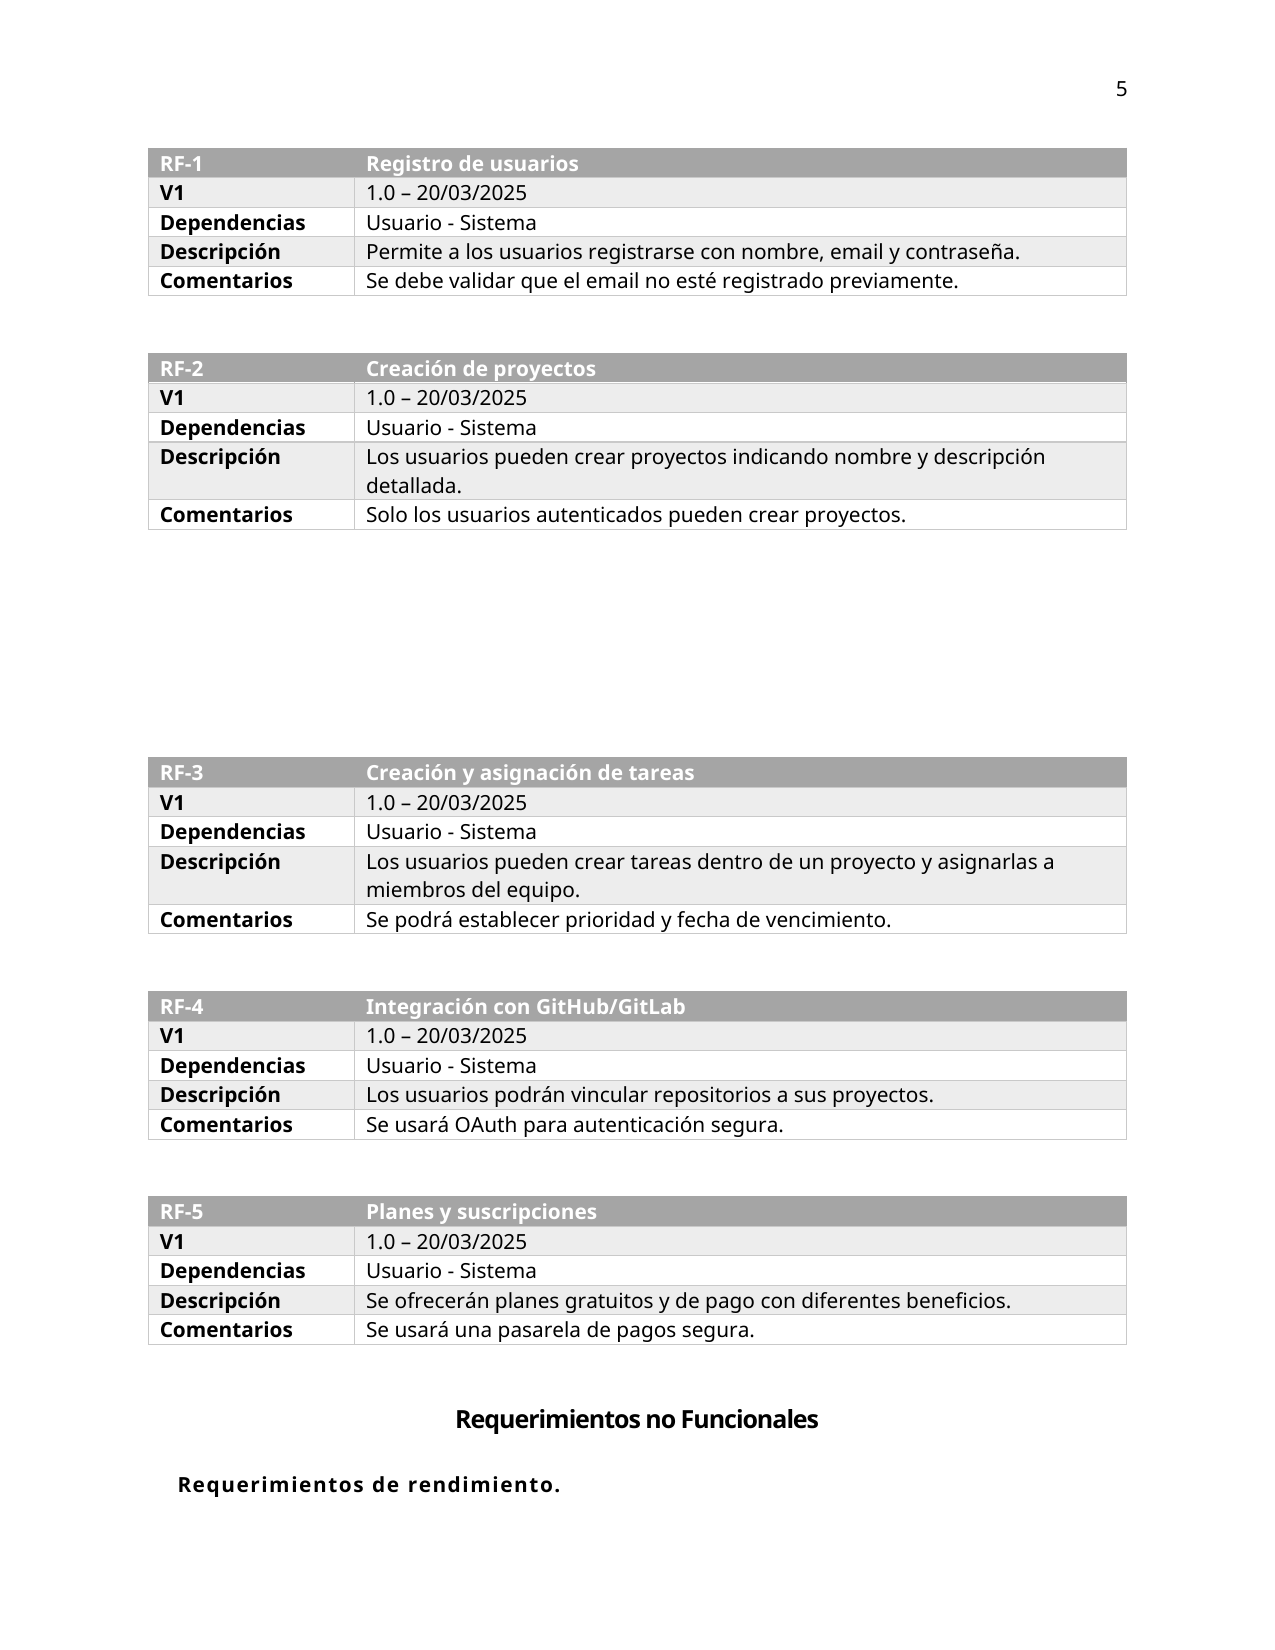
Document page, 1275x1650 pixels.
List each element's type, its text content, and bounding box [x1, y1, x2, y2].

table_cell 1.0 – 20/03/2025 [355, 178, 1126, 207]
table_cell Los usuarios podrán vincular repositorios a sus proyectos. [355, 1081, 1126, 1109]
table_cell Usuario - Sistema [355, 1051, 1126, 1079]
table_cell Se debe validar que el email no esté registrado previamente. [355, 267, 1126, 295]
table_header RF-2 [149, 354, 354, 382]
table_cell Comentarios [149, 500, 354, 529]
subtitle Requerimientos de rendimiento. [148, 1470, 1127, 1498]
table_cell Dependencias [149, 817, 354, 846]
table_cell Descripción [149, 1081, 354, 1109]
table_header RF-4 [149, 992, 354, 1021]
table_cell Se podrá establecer prioridad y fecha de vencimiento. [355, 905, 1126, 933]
table_cell Dependencias [149, 208, 354, 236]
table_cell Comentarios [149, 1315, 354, 1344]
table_cell V1 [149, 178, 354, 207]
table_cell Descripción [149, 1286, 354, 1314]
table_header Planes y suscripciones [355, 1198, 1126, 1226]
table_header RF-1 [149, 149, 354, 177]
table_cell Dependencias [149, 1051, 354, 1079]
table_cell Comentarios [149, 267, 354, 295]
table_cell Usuario - Sistema [355, 1256, 1126, 1285]
table_cell Dependencias [149, 1256, 354, 1285]
table_cell Permite a los usuarios registrarse con nombre, email y contraseña. [355, 237, 1126, 266]
table_header RF-5 [149, 1198, 354, 1226]
table_cell Dependencias [149, 413, 354, 441]
table_cell Los usuarios pueden crear proyectos indicando nombre y descripción detallada. [355, 443, 1126, 499]
table_header Creación y asignación de tareas [355, 758, 1126, 787]
table_cell Descripción [149, 847, 354, 904]
table_cell 1.0 – 20/03/2025 [355, 1227, 1126, 1255]
title Requerimientos no Funcionales [148, 1402, 1127, 1436]
table_cell Descripción [149, 443, 354, 499]
table_header RF-3 [149, 758, 354, 787]
table_cell Se ofrecerán planes gratuitos y de pago con diferentes beneficios. [355, 1286, 1126, 1314]
table_cell 1.0 – 20/03/2025 [355, 384, 1126, 412]
table_cell Comentarios [149, 905, 354, 933]
table_cell Usuario - Sistema [355, 413, 1126, 441]
table_cell Se usará OAuth para autenticación segura. [355, 1110, 1126, 1138]
table_cell Descripción [149, 237, 354, 266]
table_header Integración con GitHub/GitLab [355, 992, 1126, 1021]
table_cell V1 [149, 384, 354, 412]
table_cell Se usará una pasarela de pagos segura. [355, 1315, 1126, 1344]
table_header Registro de usuarios [355, 149, 1126, 177]
table_cell 1.0 – 20/03/2025 [355, 1022, 1126, 1050]
table_cell V1 [149, 788, 354, 816]
table_cell V1 [149, 1022, 354, 1050]
table_cell Comentarios [149, 1110, 354, 1138]
table_cell V1 [149, 1227, 354, 1255]
table_cell Los usuarios pueden crear tareas dentro de un proyecto y asignarlas a miembros del equipo. [355, 847, 1126, 904]
table_cell Solo los usuarios autenticados pueden crear proyectos. [355, 500, 1126, 529]
table_cell Usuario - Sistema [355, 208, 1126, 236]
table_header Creación de proyectos [355, 354, 1126, 382]
table_cell Usuario - Sistema [355, 817, 1126, 846]
table_cell 1.0 – 20/03/2025 [355, 788, 1126, 816]
